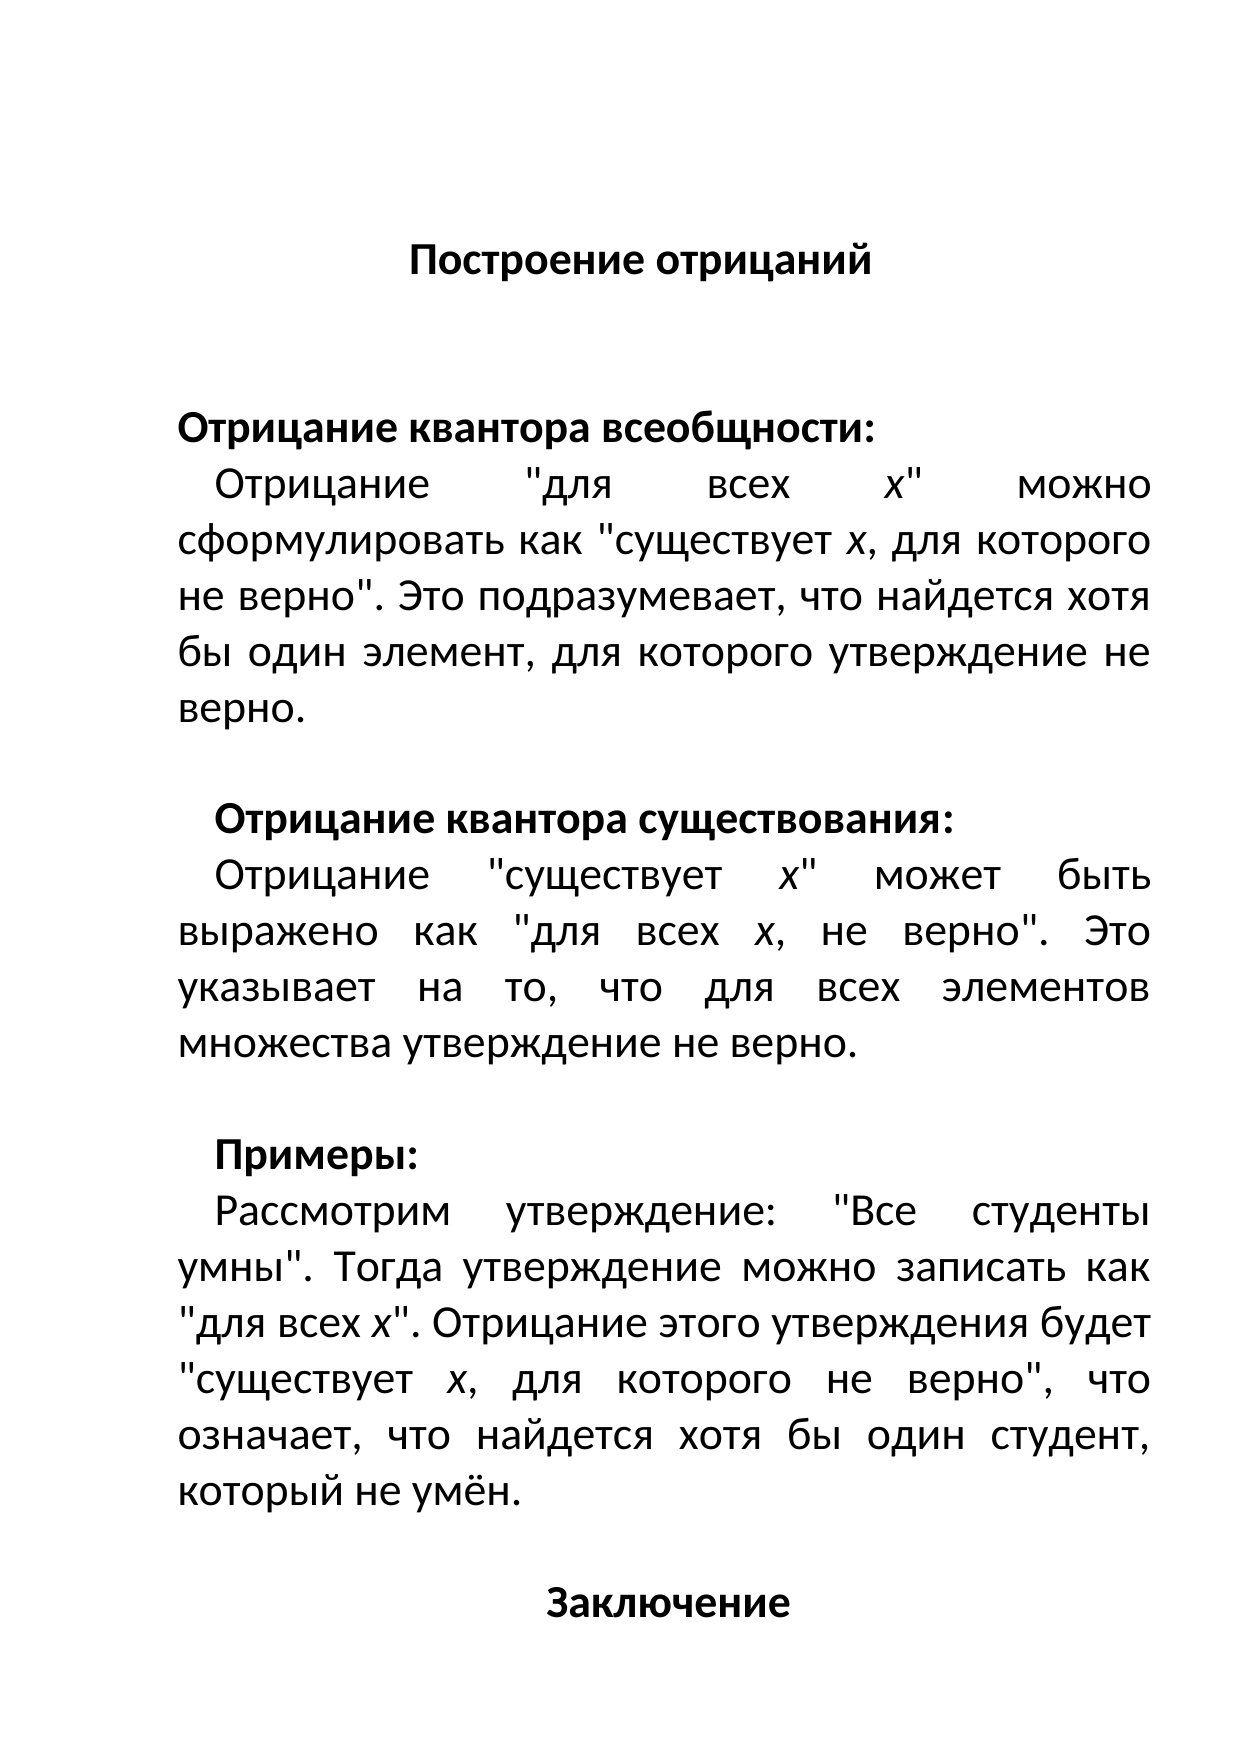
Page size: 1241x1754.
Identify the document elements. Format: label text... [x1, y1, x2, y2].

text Заключение [472, 1572, 1152, 1628]
text Построение отрицаний [398, 230, 1152, 286]
text Рассмотрим утверждение: "Все студенты умны". Тогда утверждение можно записать как "для всех x". Отрицание этого утверждения будет "существует x, для которого не верно", что означает, что найдется хотя бы один студент, который не умён. [177, 1181, 1152, 1517]
text Отрицание "для всех x" можно сформулировать как "существует x, для которого не верно". Это подразумевает, что найдется хотя бы один элемент, для которого утверждение не верно. [177, 454, 1152, 733]
text Примеры: [177, 1125, 1152, 1181]
text Отрицание "существует x" может быть выражено как "для всех x, не верно". Это указывает на то, что для всех элементов множества утверждение не верно. [177, 845, 1152, 1069]
text Отрицание квантора всеобщности: [177, 398, 1152, 454]
text Отрицание квантора существования: [177, 789, 1152, 845]
